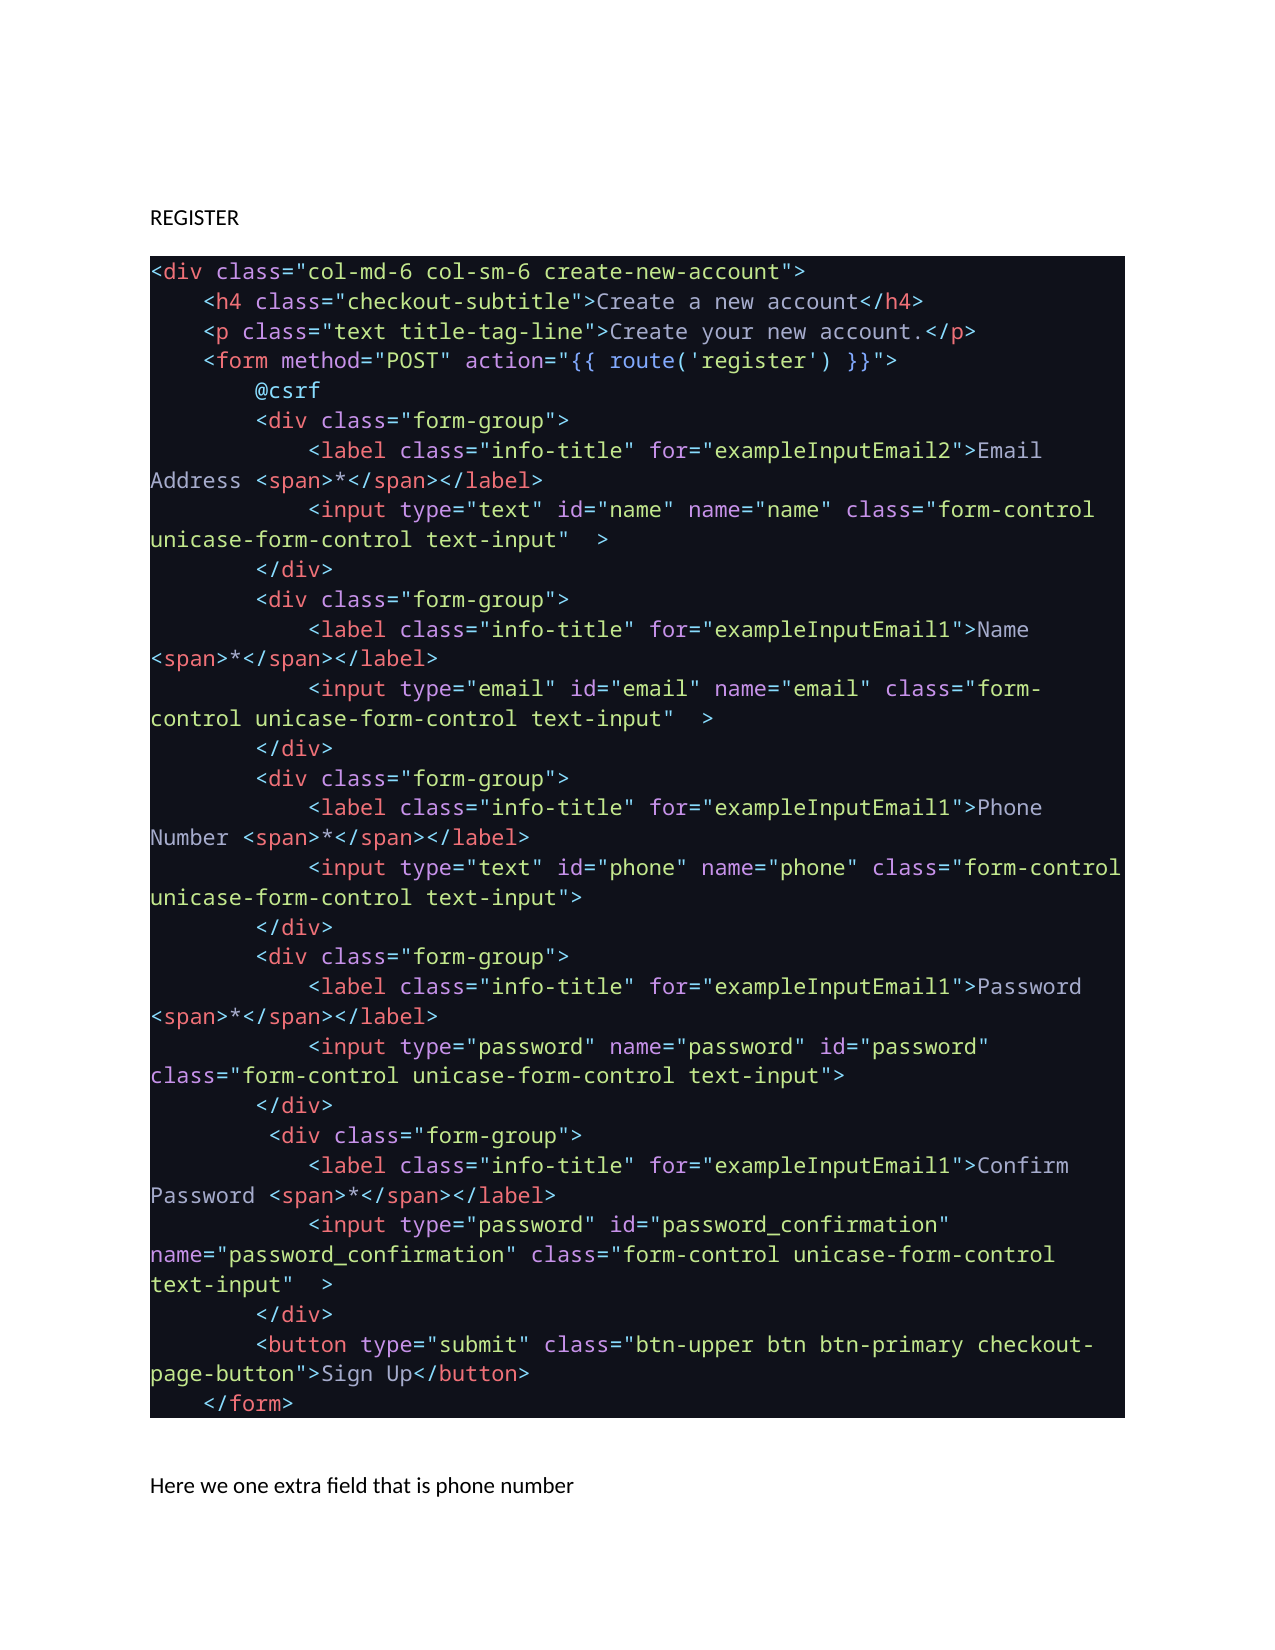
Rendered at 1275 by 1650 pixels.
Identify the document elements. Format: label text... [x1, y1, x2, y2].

text </div> [150, 1299, 1125, 1328]
text <input type="text" id="phone" name="phone" class="form-control unicase-form-control text-input"> [150, 852, 1125, 911]
text <label class="info-title" for="exampleInputEmail1">Password <span>*</span></label> [150, 971, 1125, 1031]
text <div class="col-md-6 col-sm-6 create-new-account"> [150, 256, 1125, 286]
text <input type="password" name="password" id="password" class="form-control unicase-form-control text-input"> [150, 1031, 1125, 1090]
text <form method="POST" action="{{ route('register') }}"> [150, 345, 1125, 375]
text <p class="text title-tag-line">Create your new account.</p> [150, 316, 1125, 345]
text <input type="password" id="password_confirmation" name="password_confirmation" class="form-control unicase-form-control text-input" > [150, 1209, 1125, 1299]
text <div class="form-group"> [150, 405, 1125, 435]
text <label class="info-title" for="exampleInputEmail2">Email Address <span>*</span></label> [150, 435, 1125, 494]
text </div> [150, 911, 1125, 941]
text </div> [150, 554, 1125, 584]
text <label class="info-title" for="exampleInputEmail1">Phone Number <span>*</span></label> [150, 792, 1125, 852]
text <h4 class="checkout-subtitle">Create a new account</h4> [150, 286, 1125, 316]
text @csrf [150, 375, 1125, 405]
text <div class="form-group"> [150, 941, 1125, 971]
text REGISTER [150, 203, 1125, 231]
text <label class="info-title" for="exampleInputEmail1">Name <span>*</span></label> [150, 613, 1125, 673]
text Here we one extra field that is phone number [150, 1471, 1125, 1499]
text </div> [150, 733, 1125, 762]
text </form> [150, 1388, 1125, 1418]
text <button type="submit" class="btn-upper btn btn-primary checkout-page-button">Sign Up</button> [150, 1328, 1125, 1388]
text <label class="info-title" for="exampleInputEmail1">Confirm Password <span>*</span></label> [150, 1150, 1125, 1209]
text </div> [150, 1090, 1125, 1120]
text <input type="text" id="name" name="name" class="form-control unicase-form-control text-input" > [150, 494, 1125, 554]
text <div class="form-group"> [150, 1120, 1125, 1150]
text <div class="form-group"> [150, 762, 1125, 792]
text <div class="form-group"> [150, 584, 1125, 613]
text <input type="email" id="email" name="email" class="form-control unicase-form-control text-input" > [150, 673, 1125, 733]
